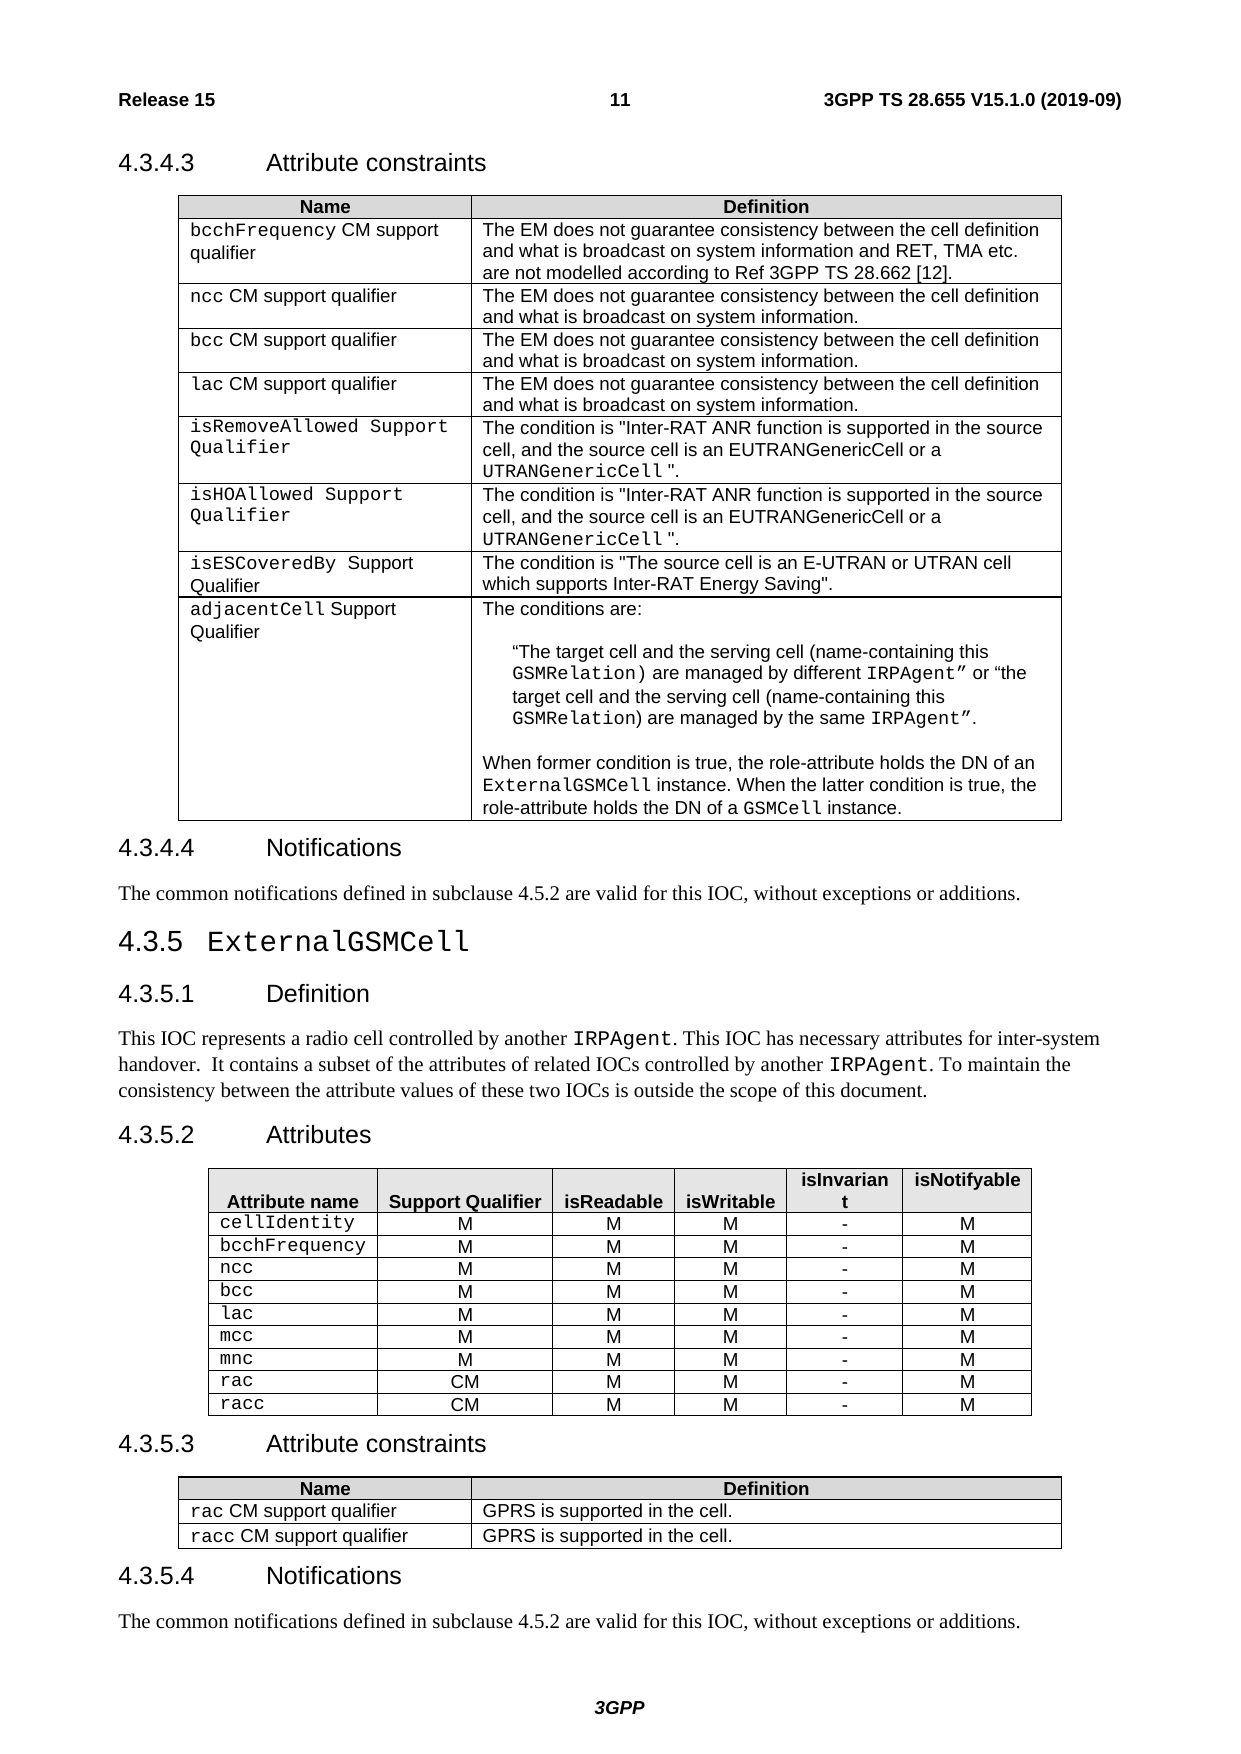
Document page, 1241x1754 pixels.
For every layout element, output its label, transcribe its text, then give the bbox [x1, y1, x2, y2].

table_cell racc [209, 1394, 377, 1415]
table_cell bcc [209, 1281, 377, 1302]
table_header Name [179, 196, 471, 218]
table_header isNotifyable [903, 1169, 1031, 1212]
table_cell - [787, 1304, 902, 1325]
table_cell isESCoveredBy Support Qualifier [179, 552, 471, 596]
table_cell M [553, 1236, 674, 1257]
table_cell M [903, 1236, 1031, 1257]
subtitle 4.3.5.4 Notifications [118, 1561, 1122, 1590]
table_cell M [378, 1213, 552, 1234]
table_cell The conditions are: “The target cell and the serving cell (name-containing this GSMRelation) are managed by different IRPAgent” or “the target cell and the serving cell (name-containing this GSMRelation) are managed by the same IRPAgent”. When former condition is true, the role-attribute holds the DN of an ExternalGSMCell instance. When the latter condition is true, the role-attribute holds the DN of a GSMCell instance. [472, 598, 1061, 820]
table_cell ncc CM support qualifier [179, 284, 471, 327]
table_cell M [378, 1281, 552, 1302]
subtitle 4.3.4.3 Attribute constraints [118, 147, 1122, 176]
table_cell rac [209, 1371, 377, 1393]
table_cell M [378, 1304, 552, 1325]
table_cell - [787, 1236, 902, 1257]
text This IOC represents a radio cell controlled by another IRPAgent. This IOC has necessary attributes for inter-system handover. It contains a subset of the attributes of related IOCs controlled by another IRPAgent. To maintain the consistency between the attribute values of these two IOCs is outside the scope of this document. [118, 1026, 1122, 1102]
table_cell The EM does not guarantee consistency between the cell definition and what is broadcast on system information. [472, 373, 1061, 416]
table_cell lac CM support qualifier [179, 373, 471, 416]
table_cell M [675, 1258, 786, 1280]
table_cell - [787, 1349, 902, 1370]
table_cell M [378, 1258, 552, 1280]
table_header Definition [472, 196, 1061, 218]
table_cell - [787, 1258, 902, 1280]
table_cell GPRS is supported in the cell. [472, 1500, 1061, 1523]
table_cell The condition is "Inter-RAT ANR function is supported in the source cell, and the source cell is an EUTRANGenericCell or a UTRANGenericCell ". [472, 484, 1061, 551]
table_cell bcc CM support qualifier [179, 329, 471, 372]
table_cell GPRS is supported in the cell. [472, 1524, 1061, 1548]
table_header Support Qualifier [378, 1169, 552, 1212]
table_cell M [675, 1281, 786, 1302]
subtitle 4.3.5.1 Definition [118, 978, 1122, 1007]
table_cell M [553, 1213, 674, 1234]
table_cell The EM does not guarantee consistency between the cell definition and what is broadcast on system information. [472, 329, 1061, 372]
table_cell ncc [209, 1258, 377, 1280]
table_header Definition [472, 1478, 1061, 1499]
table_cell M [378, 1349, 552, 1370]
table_cell adjacentCell Support Qualifier [179, 598, 471, 820]
table_cell - [787, 1213, 902, 1234]
table_header Name [179, 1478, 471, 1499]
table_cell bcchFrequency CM support qualifier [179, 219, 471, 283]
table_cell M [903, 1213, 1031, 1234]
table_cell mnc [209, 1349, 377, 1370]
table_cell - [787, 1371, 902, 1393]
table_header isReadable [553, 1169, 674, 1212]
table_cell CM [378, 1371, 552, 1393]
table_cell M [903, 1349, 1031, 1370]
table_cell M [675, 1371, 786, 1393]
table_cell M [378, 1236, 552, 1257]
table_cell M [553, 1394, 674, 1415]
table_cell isRemoveAllowed Support Qualifier [179, 417, 471, 483]
table_header Attribute name [209, 1169, 377, 1212]
table_cell isHOAllowed Support Qualifier [179, 484, 471, 551]
table_cell M [553, 1371, 674, 1393]
table_cell The condition is "Inter-RAT ANR function is supported in the source cell, and the source cell is an EUTRANGenericCell or a UTRANGenericCell ". [472, 417, 1061, 483]
table_cell lac [209, 1304, 377, 1325]
table_cell M [903, 1281, 1031, 1302]
subtitle 4.3.5 ExternalGSMCell [118, 924, 1122, 960]
table_cell M [675, 1349, 786, 1370]
table_cell M [553, 1281, 674, 1302]
subtitle 4.3.5.3 Attribute constraints [118, 1429, 1122, 1458]
table_cell M [675, 1236, 786, 1257]
table_cell rac CM support qualifier [179, 1500, 471, 1523]
table_cell M [903, 1394, 1031, 1415]
table_cell M [903, 1258, 1031, 1280]
table_cell M [675, 1304, 786, 1325]
table_cell M [675, 1394, 786, 1415]
table_cell M [903, 1371, 1031, 1393]
table_cell - [787, 1326, 902, 1348]
table_cell bcchFrequency [209, 1236, 377, 1257]
table_cell The condition is "The source cell is an E-UTRAN or UTRAN cell which supports Inter-RAT Energy Saving". [472, 552, 1061, 596]
table_cell M [903, 1304, 1031, 1325]
text The common notifications defined in subclause 4.5.2 are valid for this IOC, without exceptions or additions. [118, 1609, 1122, 1633]
table_cell The EM does not guarantee consistency between the cell definition and what is broadcast on system information and RET, TMA etc. are not modelled according to Ref 3GPP TS 28.662 [12]. [472, 219, 1061, 283]
table_cell cellIdentity [209, 1213, 377, 1234]
subtitle 4.3.4.4 Notifications [118, 833, 1122, 862]
table_cell M [553, 1304, 674, 1325]
table_cell M [553, 1258, 674, 1280]
table_cell M [903, 1326, 1031, 1348]
table_cell racc CM support qualifier [179, 1524, 471, 1548]
table_cell - [787, 1281, 902, 1302]
table_header isInvariant [787, 1169, 902, 1212]
table_cell - [787, 1394, 902, 1415]
table_cell The EM does not guarantee consistency between the cell definition and what is broadcast on system information. [472, 284, 1061, 327]
text The common notifications defined in subclause 4.5.2 are valid for this IOC, without exceptions or additions. [118, 881, 1122, 905]
table_cell M [378, 1326, 552, 1348]
table_header isWritable [675, 1169, 786, 1212]
table_cell M [553, 1326, 674, 1348]
table_cell M [675, 1326, 786, 1348]
table_cell M [675, 1213, 786, 1234]
subtitle 4.3.5.2 Attributes [118, 1120, 1122, 1149]
table_cell M [553, 1349, 674, 1370]
table_cell mcc [209, 1326, 377, 1348]
table_cell CM [378, 1394, 552, 1415]
